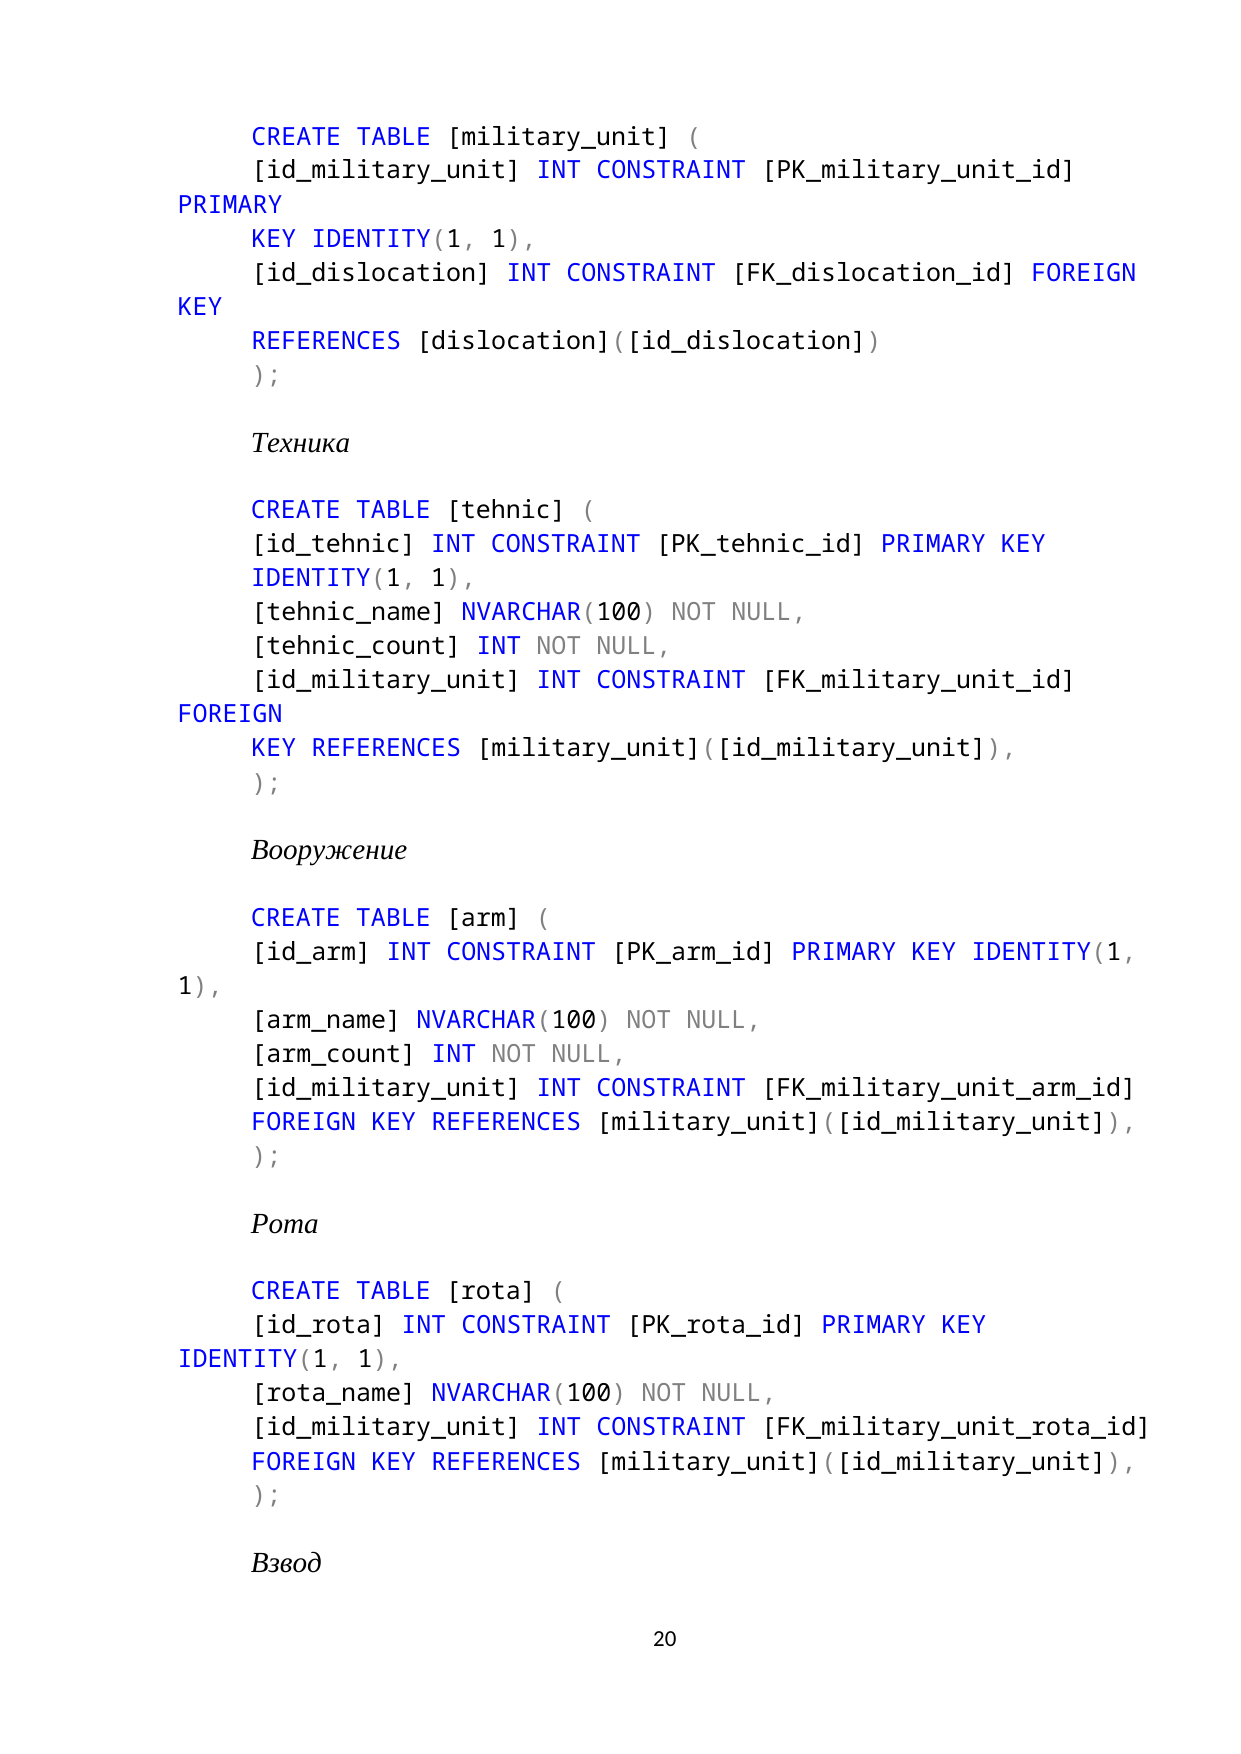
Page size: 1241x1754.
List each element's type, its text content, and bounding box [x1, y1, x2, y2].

text [arm_count] INT NOT NULL, [177, 1036, 1152, 1069]
text FOREIGN KEY REFERENCES [military_unit]([id_military_unit]), [177, 1104, 1152, 1138]
text Взвод [177, 1545, 1152, 1579]
text ); [177, 764, 1152, 798]
text REFERENCES [dislocation]([id_dislocation]) [177, 322, 1152, 357]
text KEY REFERENCES [military_unit]([id_military_unit]), [177, 730, 1152, 764]
text [id_military_unit] INT CONSTRAINT [FK_military_unit_id] FOREIGN [177, 662, 1152, 730]
text FOREIGN KEY REFERENCES [military_unit]([id_military_unit]), [177, 1443, 1152, 1477]
text [arm_name] NVARCHAR(100) NOT NULL, [177, 1001, 1152, 1036]
text Техника [177, 425, 1152, 458]
text ); [177, 357, 1152, 391]
text [id_tehnic] INT CONSTRAINT [PK_tehnic_id] PRIMARY KEY IDENTITY(1, 1), [251, 526, 1152, 594]
text [id_military_unit] INT CONSTRAINT [FK_military_unit_arm_id] [177, 1069, 1152, 1104]
text [tehnic_count] INT NOT NULL, [177, 628, 1152, 662]
text ); [177, 1477, 1152, 1511]
text CREATE TABLE [military_unit] ( [177, 118, 1152, 152]
text [id_rota] INT CONSTRAINT [PK_rota_id] PRIMARY KEY IDENTITY(1, 1), [177, 1307, 1152, 1375]
text ); [177, 1138, 1152, 1172]
text [rota_name] NVARCHAR(100) NOT NULL, [177, 1375, 1152, 1409]
text [id_military_unit] INT CONSTRAINT [PK_military_unit_id] PRIMARY [177, 152, 1152, 220]
text Рота [177, 1206, 1152, 1239]
text KEY IDENTITY(1, 1), [177, 220, 1152, 254]
text CREATE TABLE [arm] ( [177, 899, 1152, 933]
text [id_dislocation] INT CONSTRAINT [FK_dislocation_id] FOREIGN KEY [177, 254, 1152, 322]
text CREATE TABLE [rota] ( [177, 1273, 1152, 1307]
text Вооружение [177, 832, 1152, 866]
text [tehnic_name] NVARCHAR(100) NOT NULL, [177, 594, 1152, 628]
text [id_military_unit] INT CONSTRAINT [FK_military_unit_rota_id] [177, 1409, 1152, 1443]
text CREATE TABLE [tehnic] ( [177, 492, 1152, 526]
text [id_arm] INT CONSTRAINT [PK_arm_id] PRIMARY KEY IDENTITY(1, 1), [177, 933, 1152, 1001]
